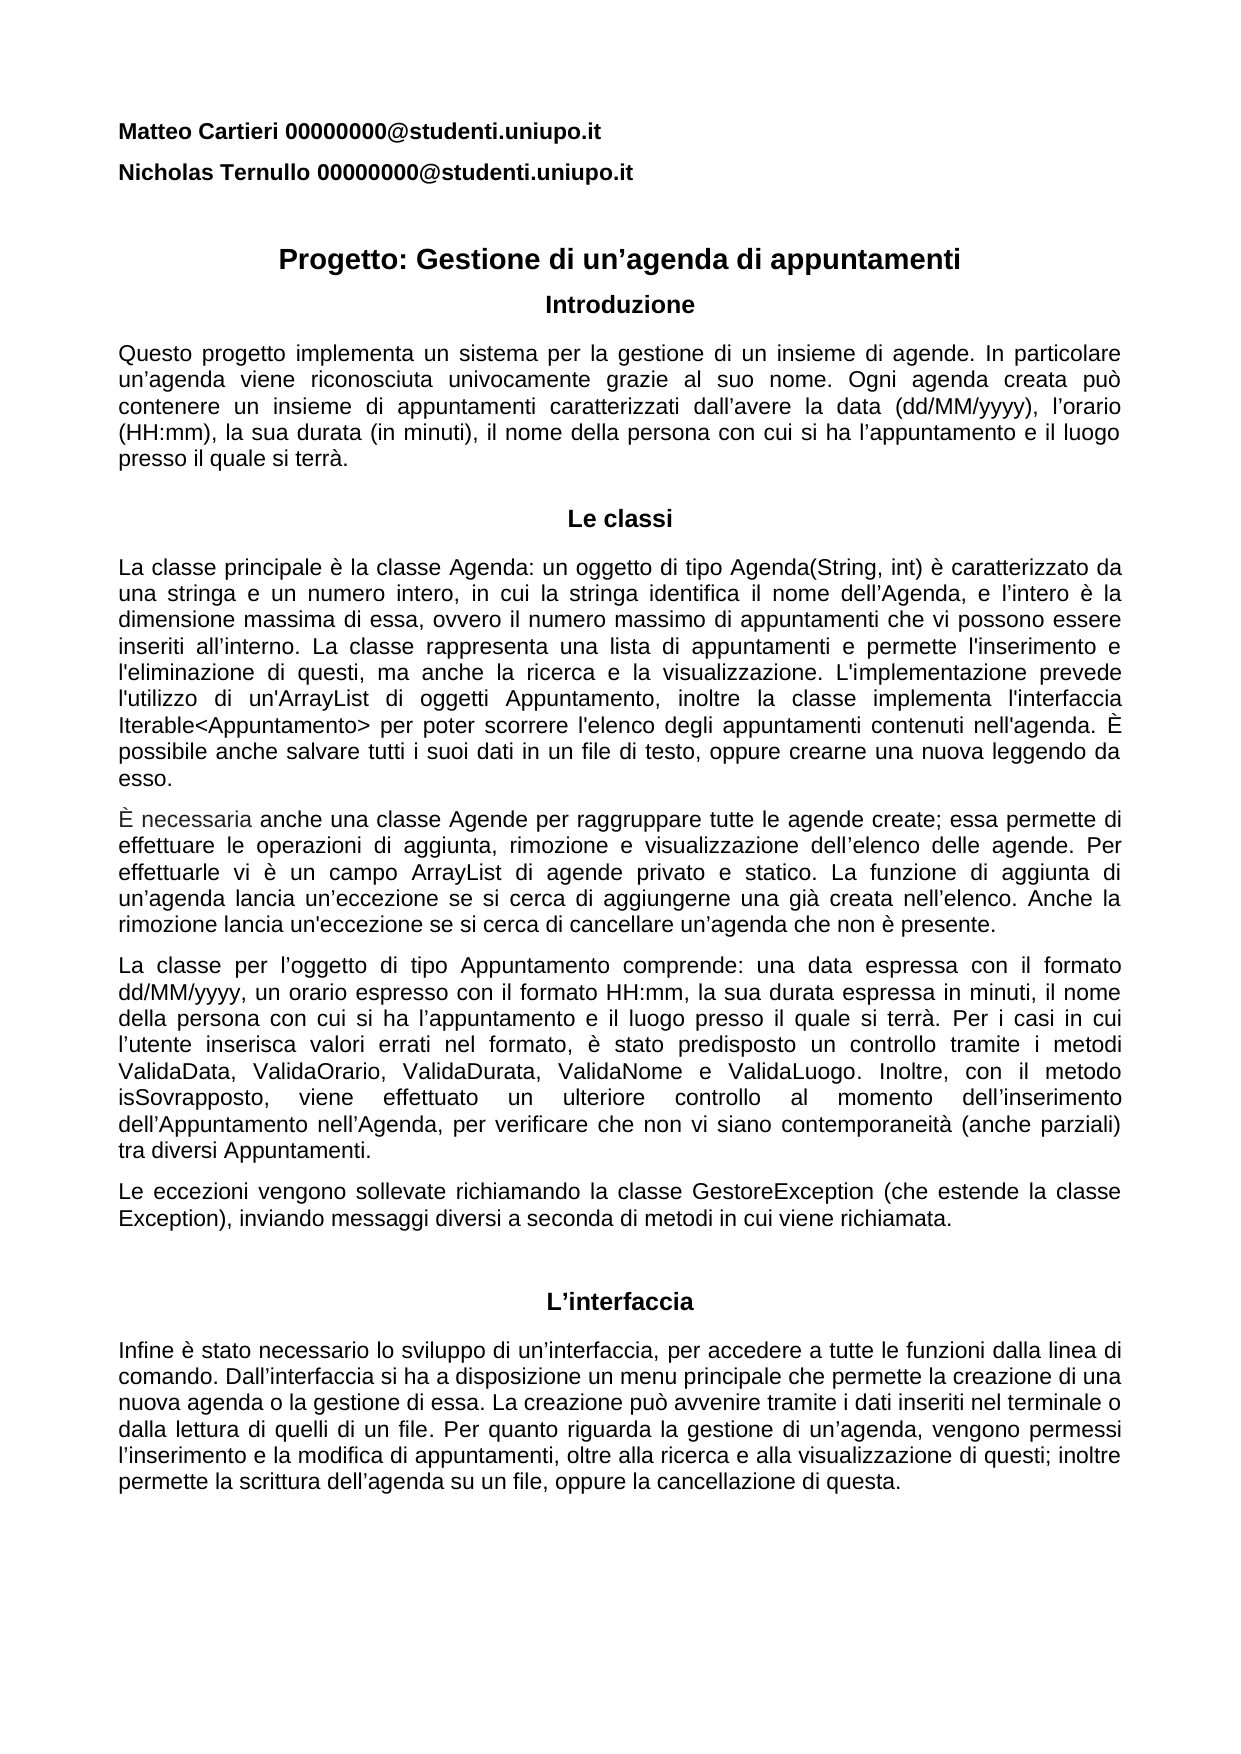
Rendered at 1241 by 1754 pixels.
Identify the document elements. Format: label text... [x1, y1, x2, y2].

text La classe principale è la classe Agenda: un oggetto di tipo Agenda(String, int) è caratterizzato da una stringa e un numero intero, in cui la stringa identifica il nome dell’Agenda, e l’intero è la dimensione massima di essa, ovvero il numero massimo di appuntamenti che vi possono essere inseriti all’interno. La classe rappresenta una lista di appuntamenti e permette l'inserimento e l'eliminazione di questi, ma anche la ricerca e la visualizzazione. L'implementazione prevede l'utilizzo di un'ArrayList di oggetti Appuntamento, inoltre la classe implementa l'interfaccia Iterable<Appuntamento> per poter scorrere l'elenco degli appuntamenti contenuti nell'agenda. È possibile anche salvare tutti i suoi dati in un file di testo, oppure crearne una nuova leggendo da esso. [118, 554, 1122, 791]
text Questo progetto implementa un sistema per la gestione di un insieme di agende. In particolare un’agenda viene riconosciuta univocamente grazie al suo nome. Ogni agenda creata può contenere un insieme di appuntamenti caratterizzati dall’avere la data (dd/MM/yyyy), l’orario (HH:mm), la sua durata (in minuti), il nome della persona con cui si ha l’appuntamento e il luogo presso il quale si terrà. [118, 340, 1122, 472]
text È necessaria anche una classe Agende per raggruppare tutte le agende create; essa permette di effettuare le operazioni di aggiunta, rimozione e visualizzazione dell’elenco delle agende. Per effettuarle vi è un campo ArrayList di agende privato e statico. La funzione di aggiunta di un’agenda lancia un’eccezione se si cerca di aggiungerne una già creata nell’elenco. Anche la rimozione lancia un'eccezione se si cerca di cancellare un’agenda che non è presente. [118, 806, 1122, 937]
text La classe per l’oggetto di tipo Appuntamento comprende: una data espressa con il formato dd/MM/yyyy, un orario espresso con il formato HH:mm, la sua durata espressa in minuti, il nome della persona con cui si ha l’appuntamento e il luogo presso il quale si terrà. Per i casi in cui l’utente inserisca valori errati nel formato, è stato predisposto un controllo tramite i metodi ValidaData, ValidaOrario, ValidaDurata, ValidaNome e ValidaLuogo. Inoltre, con il metodo isSovrapposto, viene effettuato un ulteriore controllo al momento dell’inserimento dell’Appuntamento nell’Agenda, per verificare che non vi siano contemporaneità (anche parziali) tra diversi Appuntamenti. [118, 952, 1122, 1163]
text Progetto: Gestione di un’agenda di appuntamenti [118, 242, 1122, 275]
text Le classi [118, 504, 1122, 533]
text Matteo Cartieri 00000000@studenti.uniupo.it [118, 118, 1122, 144]
text L’interfaccia [118, 1287, 1122, 1316]
text Nicholas Ternullo 00000000@studenti.uniupo.it [118, 159, 1122, 186]
text Introduzione [118, 290, 1122, 319]
text Le eccezioni vengono sollevate richiamando la classe GestoreException (che estende la classe Exception), inviando messaggi diversi a seconda di metodi in cui viene richiamata. [118, 1178, 1122, 1231]
text Infine è stato necessario lo sviluppo di un’interfaccia, per accedere a tutte le funzioni dalla linea di comando. Dall’interfaccia si ha a disposizione un menu principale che permette la creazione di una nuova agenda o la gestione di essa. La creazione può avvenire tramite i dati inseriti nel terminale o dalla lettura di quelli di un file. Per quanto riguarda la gestione di un’agenda, vengono permessi l’inserimento e la modifica di appuntamenti, oltre alla ricerca e alla visualizzazione di questi; inoltre permette la scrittura dell’agenda su un file, oppure la cancellazione di questa. [118, 1337, 1122, 1495]
